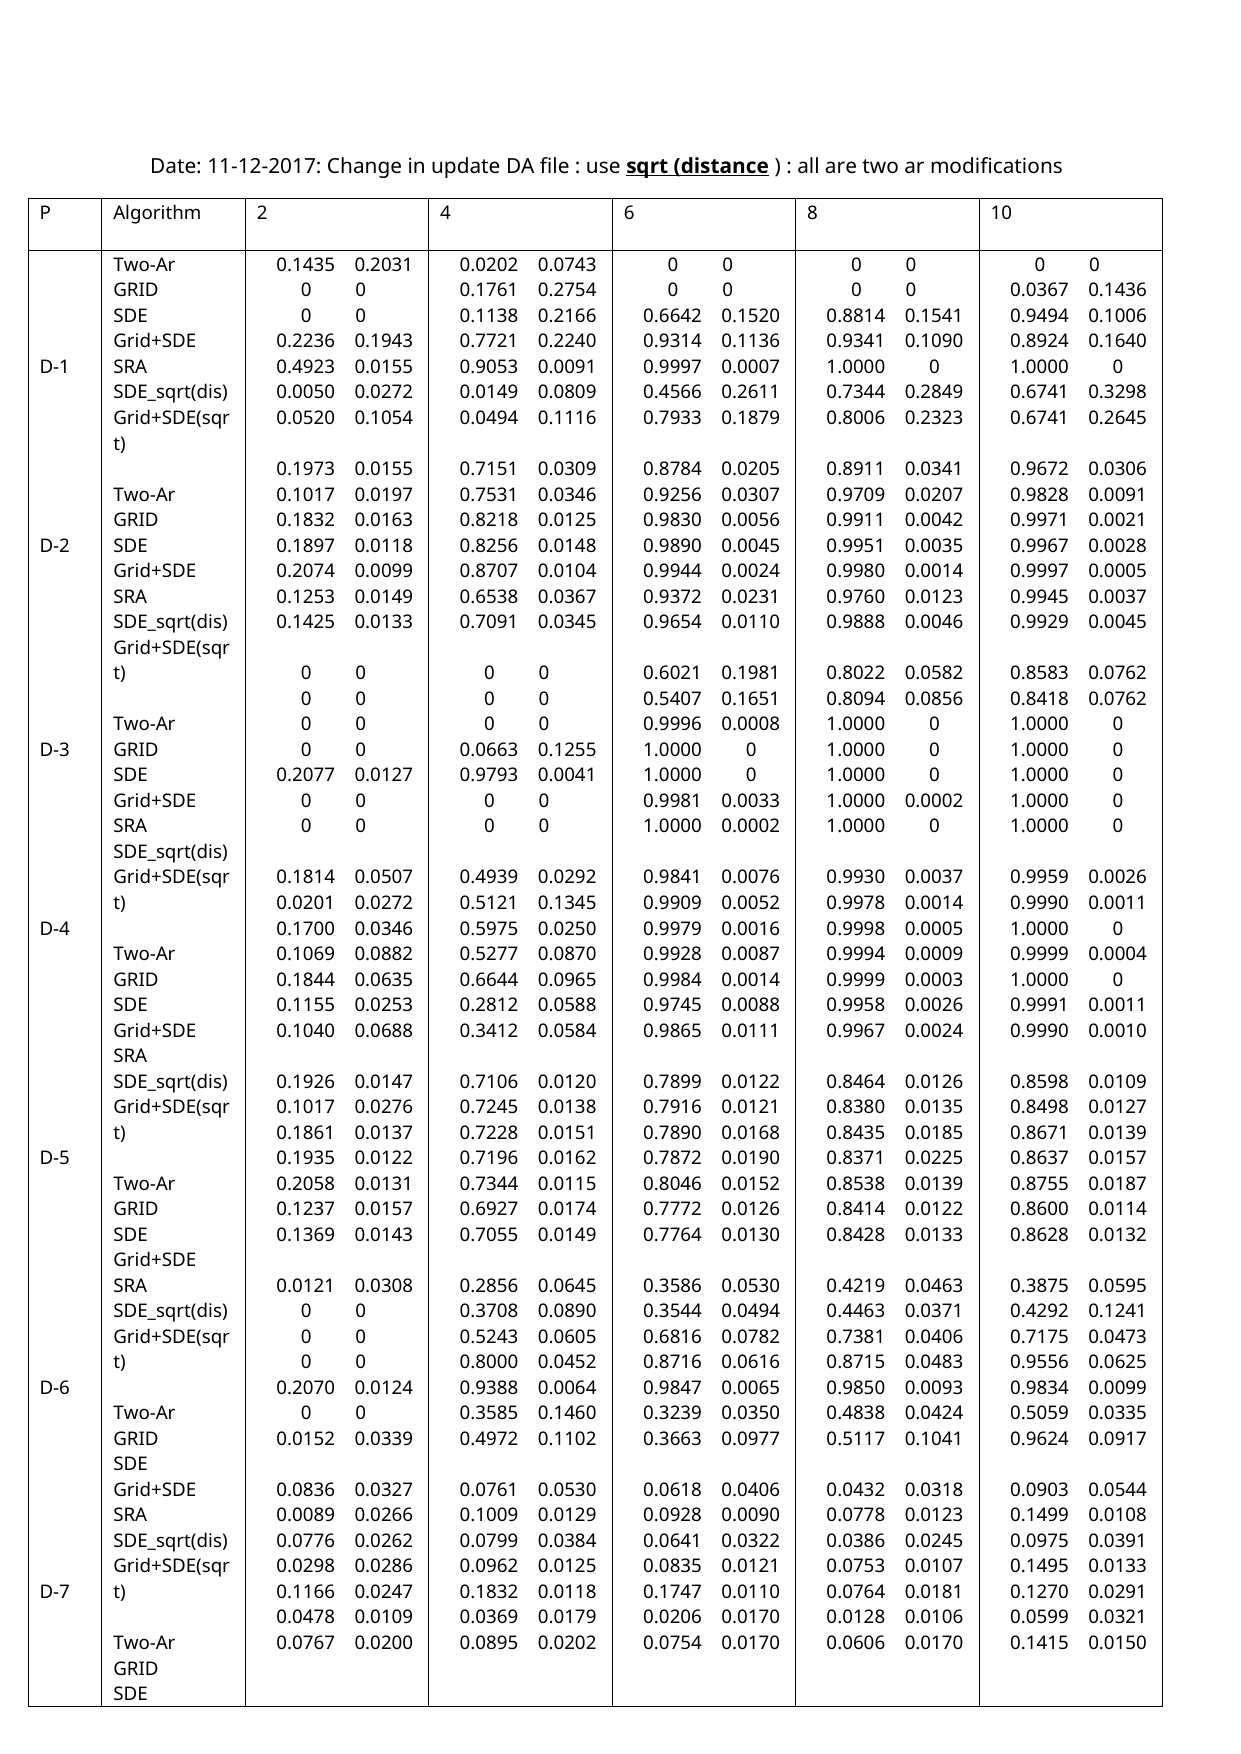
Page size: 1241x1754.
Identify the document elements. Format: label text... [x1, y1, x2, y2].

table_header Algorithm [102, 199, 245, 250]
table_header 8 [796, 199, 979, 250]
table_header 6 [613, 199, 795, 250]
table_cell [429, 251, 612, 1706]
table_header P [29, 199, 101, 250]
table_header 2 [246, 199, 428, 250]
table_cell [246, 251, 428, 1706]
table_header 4 [429, 199, 612, 250]
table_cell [613, 251, 795, 1706]
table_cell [796, 251, 979, 1706]
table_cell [29, 251, 101, 1706]
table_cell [980, 251, 1162, 1706]
table_header 10 [980, 199, 1162, 250]
text Date: 11-12-2017: Change in update DA file : use sqrt (distance ) : all are two ar modifications [150, 151, 1090, 179]
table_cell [102, 251, 245, 1706]
